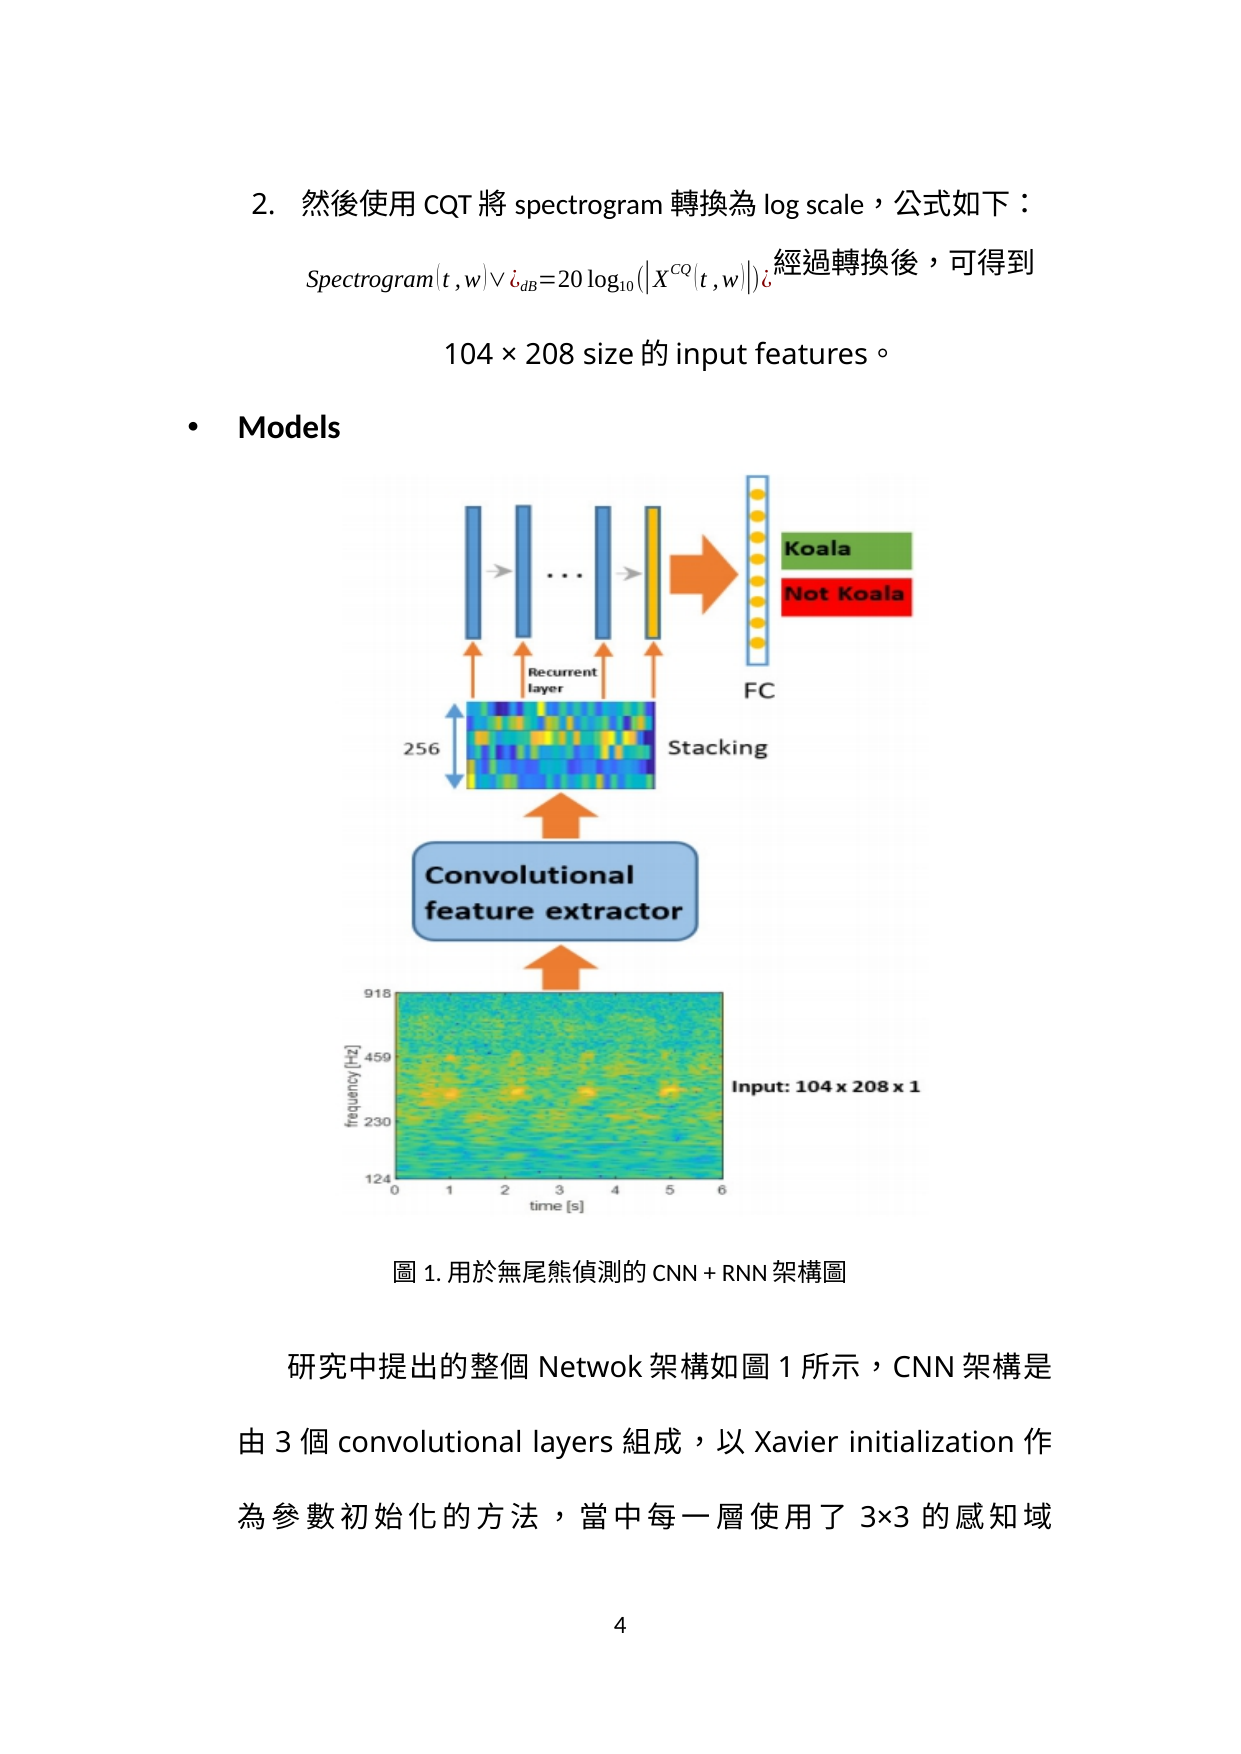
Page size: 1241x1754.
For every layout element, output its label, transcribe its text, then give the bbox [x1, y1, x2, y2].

table_cell 圖1. 用於無尾熊偵測的CNN + RNN架構圖 [274, 1252, 966, 1289]
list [237, 1327, 1053, 1552]
list Models [187, 389, 1053, 464]
list 然後使用CQT 將 spectrogram 轉換為log scale，公式如下： 經過轉換後，可得到104 × 208 size的input features。 [237, 164, 1053, 389]
picture [310, 464, 930, 1219]
table_header [274, 465, 966, 1252]
